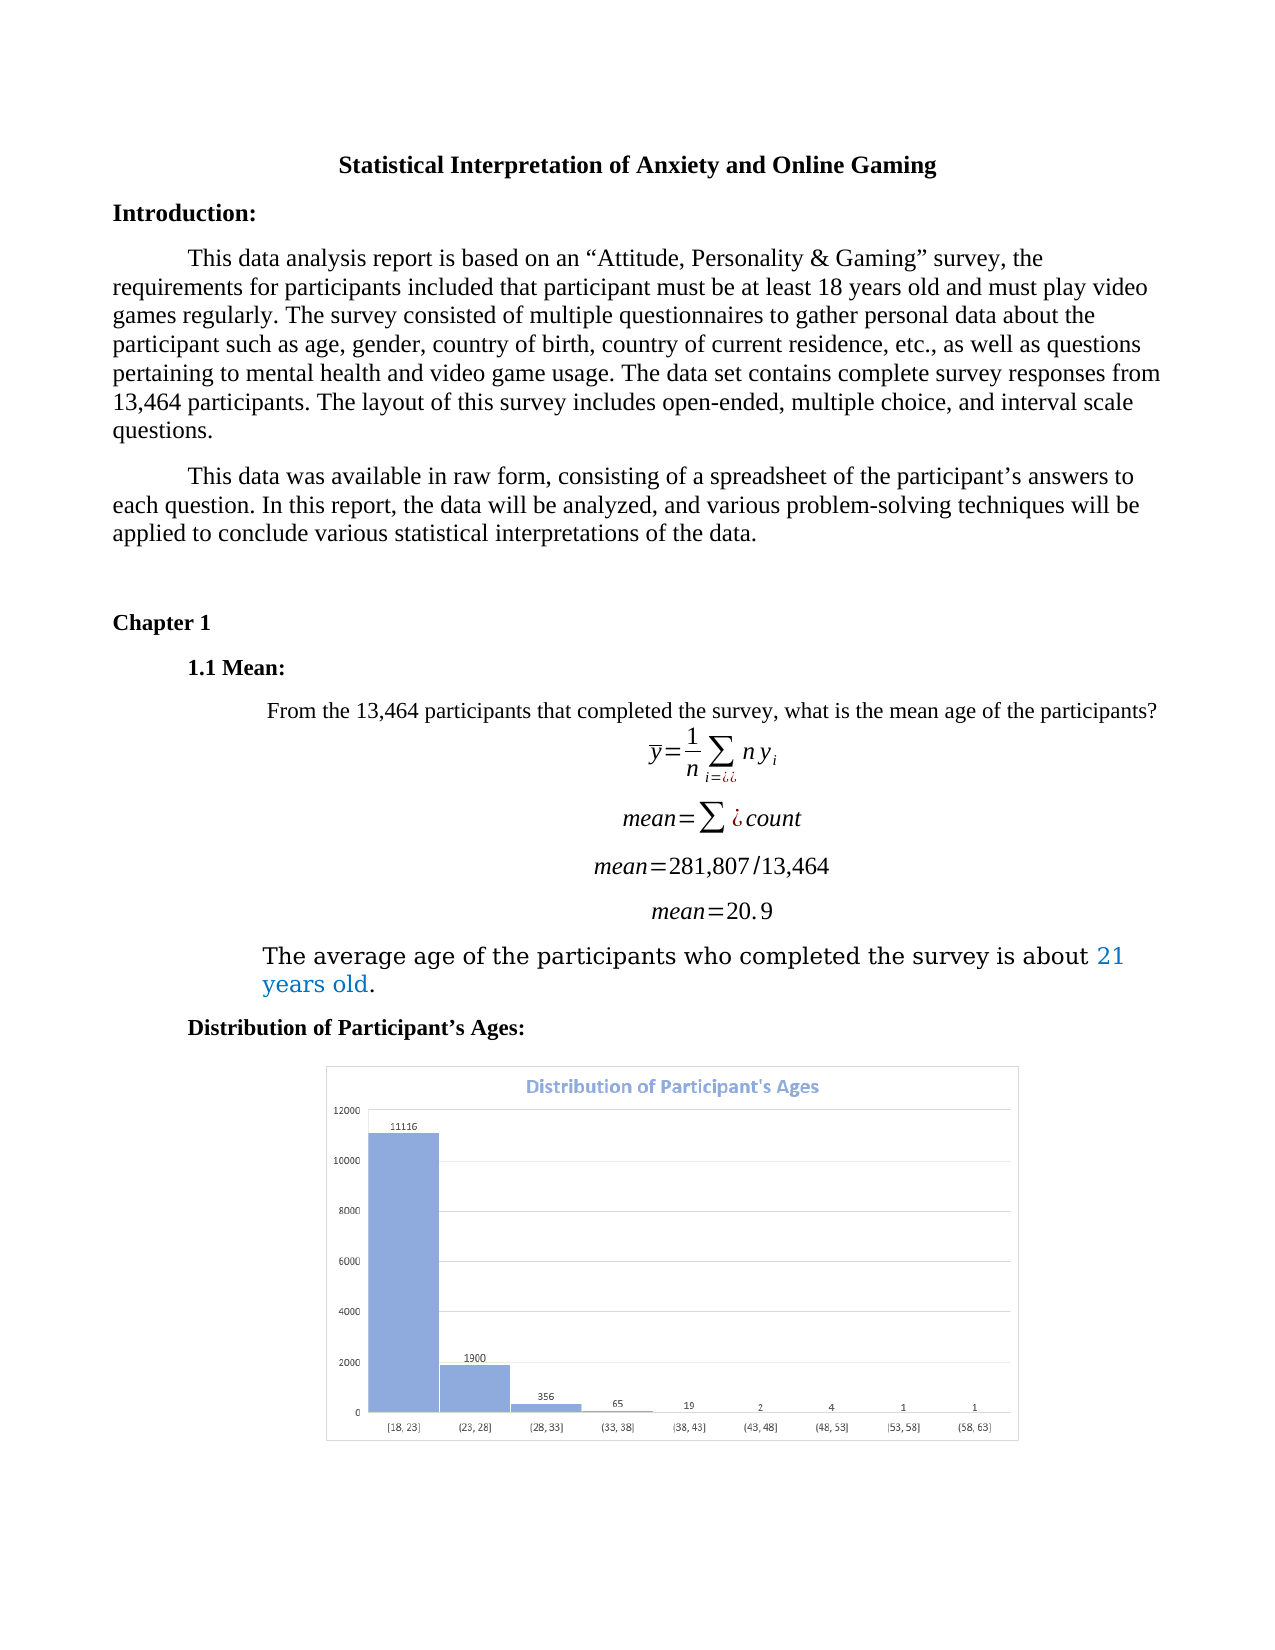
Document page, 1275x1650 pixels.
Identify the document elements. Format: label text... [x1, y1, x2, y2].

text Distribution of Participant’s Ages: [112, 1014, 1162, 1040]
text Introduction: [112, 198, 1162, 226]
text 1.1 Mean: [112, 654, 1162, 680]
text This data was available in raw form, consisting of a spreadsheet of the participant’s answers to each question. In this report, the data will be analyzed, and various problem-solving techniques will be applied to conclude various statistical interpretations of the data. [112, 461, 1162, 547]
text Chapter 1 [112, 609, 1162, 635]
text This data analysis report is based on an “Attitude, Personality & Gaming” survey, the requirements for participants included that participant must be at least 18 years old and must play video games regularly. The survey consisted of multiple questionnaires to gather personal data about the participant such as age, gender, country of birth, country of current residence, etc., as well as questions pertaining to mental health and video game usage. The data set contains complete survey responses from 13,464 participants. The layout of this survey includes open-ended, multiple choice, and interval scale questions. [112, 243, 1162, 444]
picture [317, 1056, 1033, 1450]
text From the 13,464 participants that completed the survey, what is the mean age of the participants? [262, 697, 1162, 785]
text Statistical Interpretation of Anxiety and Online Gaming [112, 150, 1162, 179]
text The average age of the participants who completed the survey is about 21 years old. [262, 942, 1162, 997]
